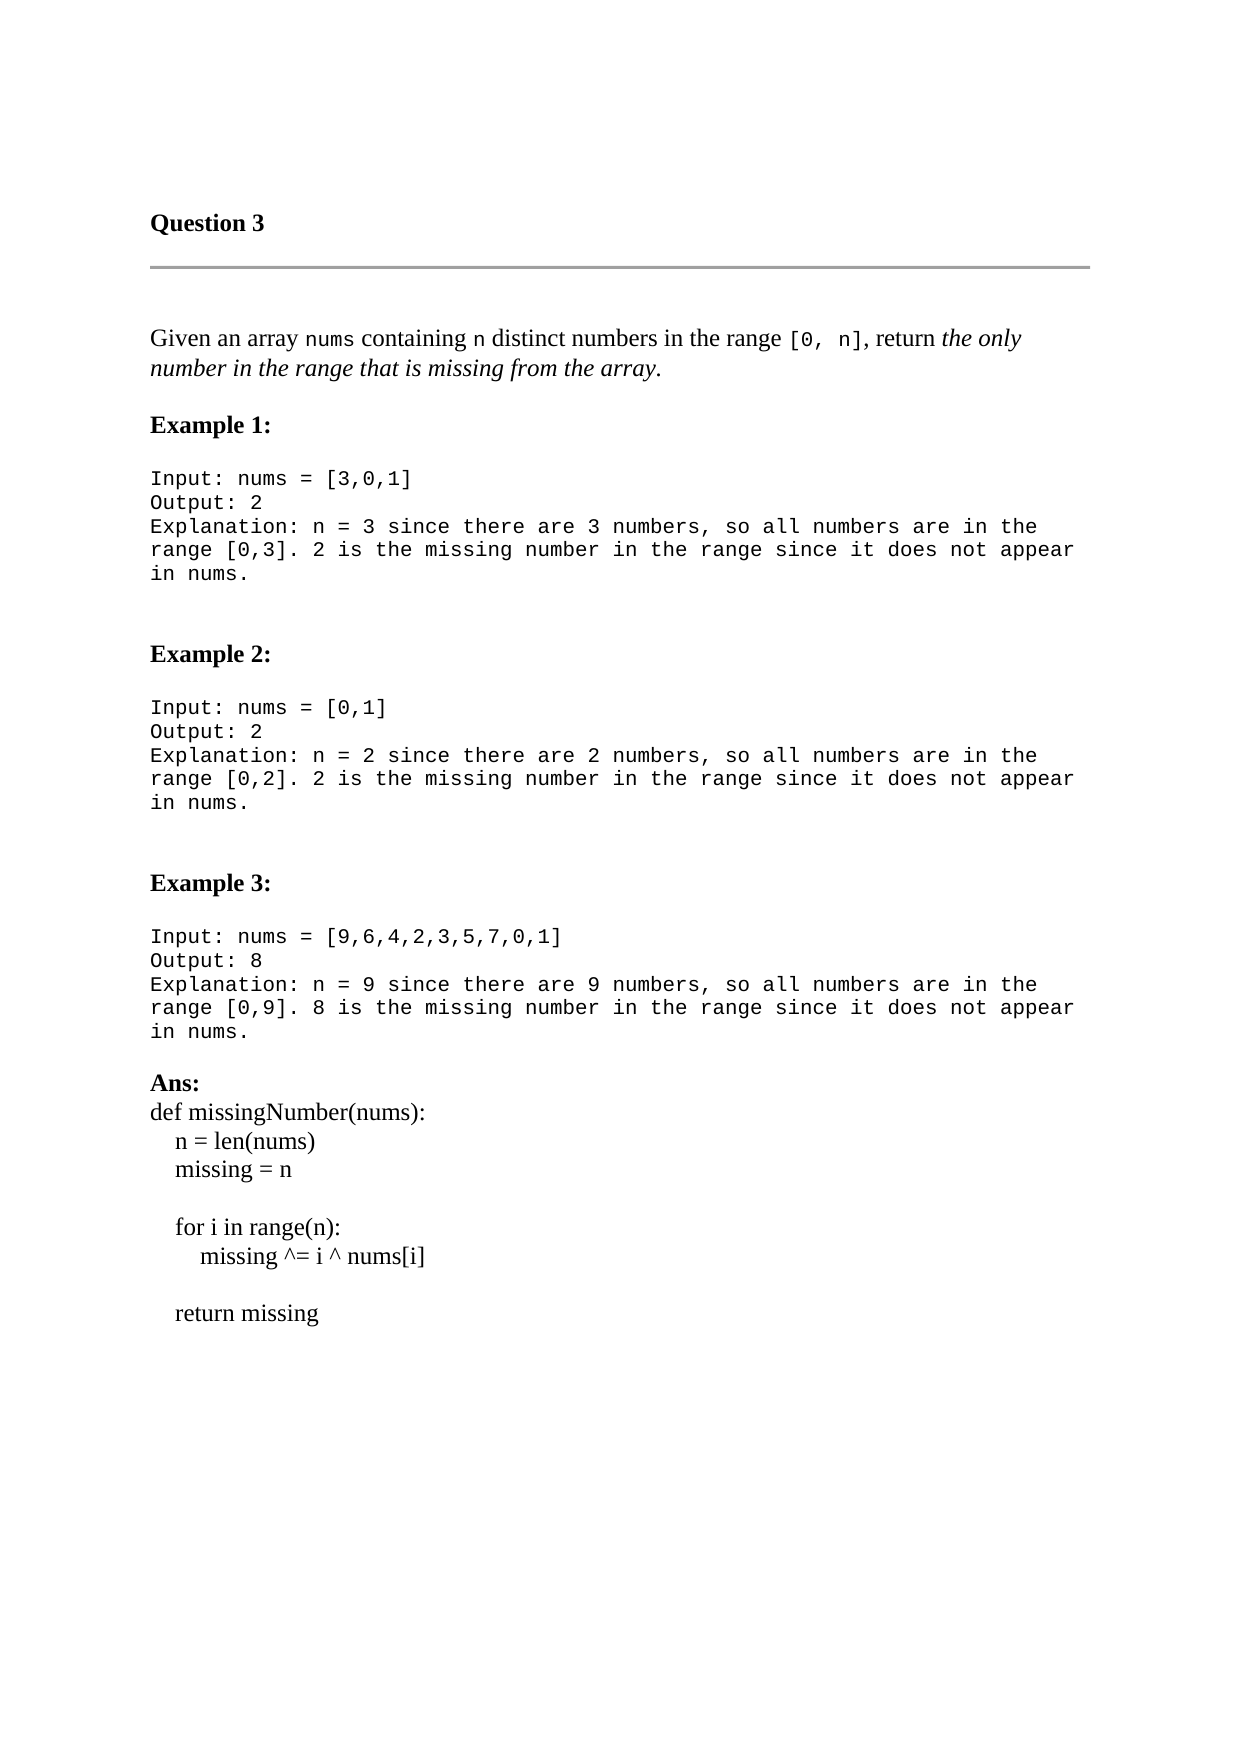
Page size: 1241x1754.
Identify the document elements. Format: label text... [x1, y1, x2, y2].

text Given an array nums containing n distinct numbers in the range [0, n], return the only number in the range that is missing from the array. [150, 323, 1090, 381]
text Explanation: n = 9 since there are 9 numbers, so all numbers are in the range [0,9]. 8 is the missing number in the range since it does not appear in nums. [150, 974, 1090, 1044]
text return missing [150, 1298, 1090, 1327]
text missing ^= i ^ nums[i] [150, 1241, 1090, 1269]
text Question 3 [150, 208, 1090, 237]
text Example 3: [150, 868, 1090, 897]
text Output: 2 [150, 492, 1090, 516]
text for i in range(n): [150, 1212, 1090, 1241]
text missing = n [150, 1154, 1090, 1183]
text Output: 8 [150, 950, 1090, 974]
text Explanation: n = 2 since there are 2 numbers, so all numbers are in the range [0,2]. 2 is the missing number in the range since it does not appear in nums. [150, 745, 1090, 816]
text Input: nums = [3,0,1] [150, 468, 1090, 492]
text n = len(nums) [150, 1126, 1090, 1154]
text def missingNumber(nums): [150, 1097, 1090, 1126]
text Example 1: [150, 411, 1090, 439]
text Ans: [150, 1068, 1090, 1097]
text Output: 2 [150, 721, 1090, 745]
text Input: nums = [9,6,4,2,3,5,7,0,1] [150, 926, 1090, 950]
text Explanation: n = 3 since there are 3 numbers, so all numbers are in the range [0,3]. 2 is the missing number in the range since it does not appear in nums. [150, 516, 1090, 587]
text Example 2: [150, 639, 1090, 668]
text Input: nums = [0,1] [150, 697, 1090, 721]
